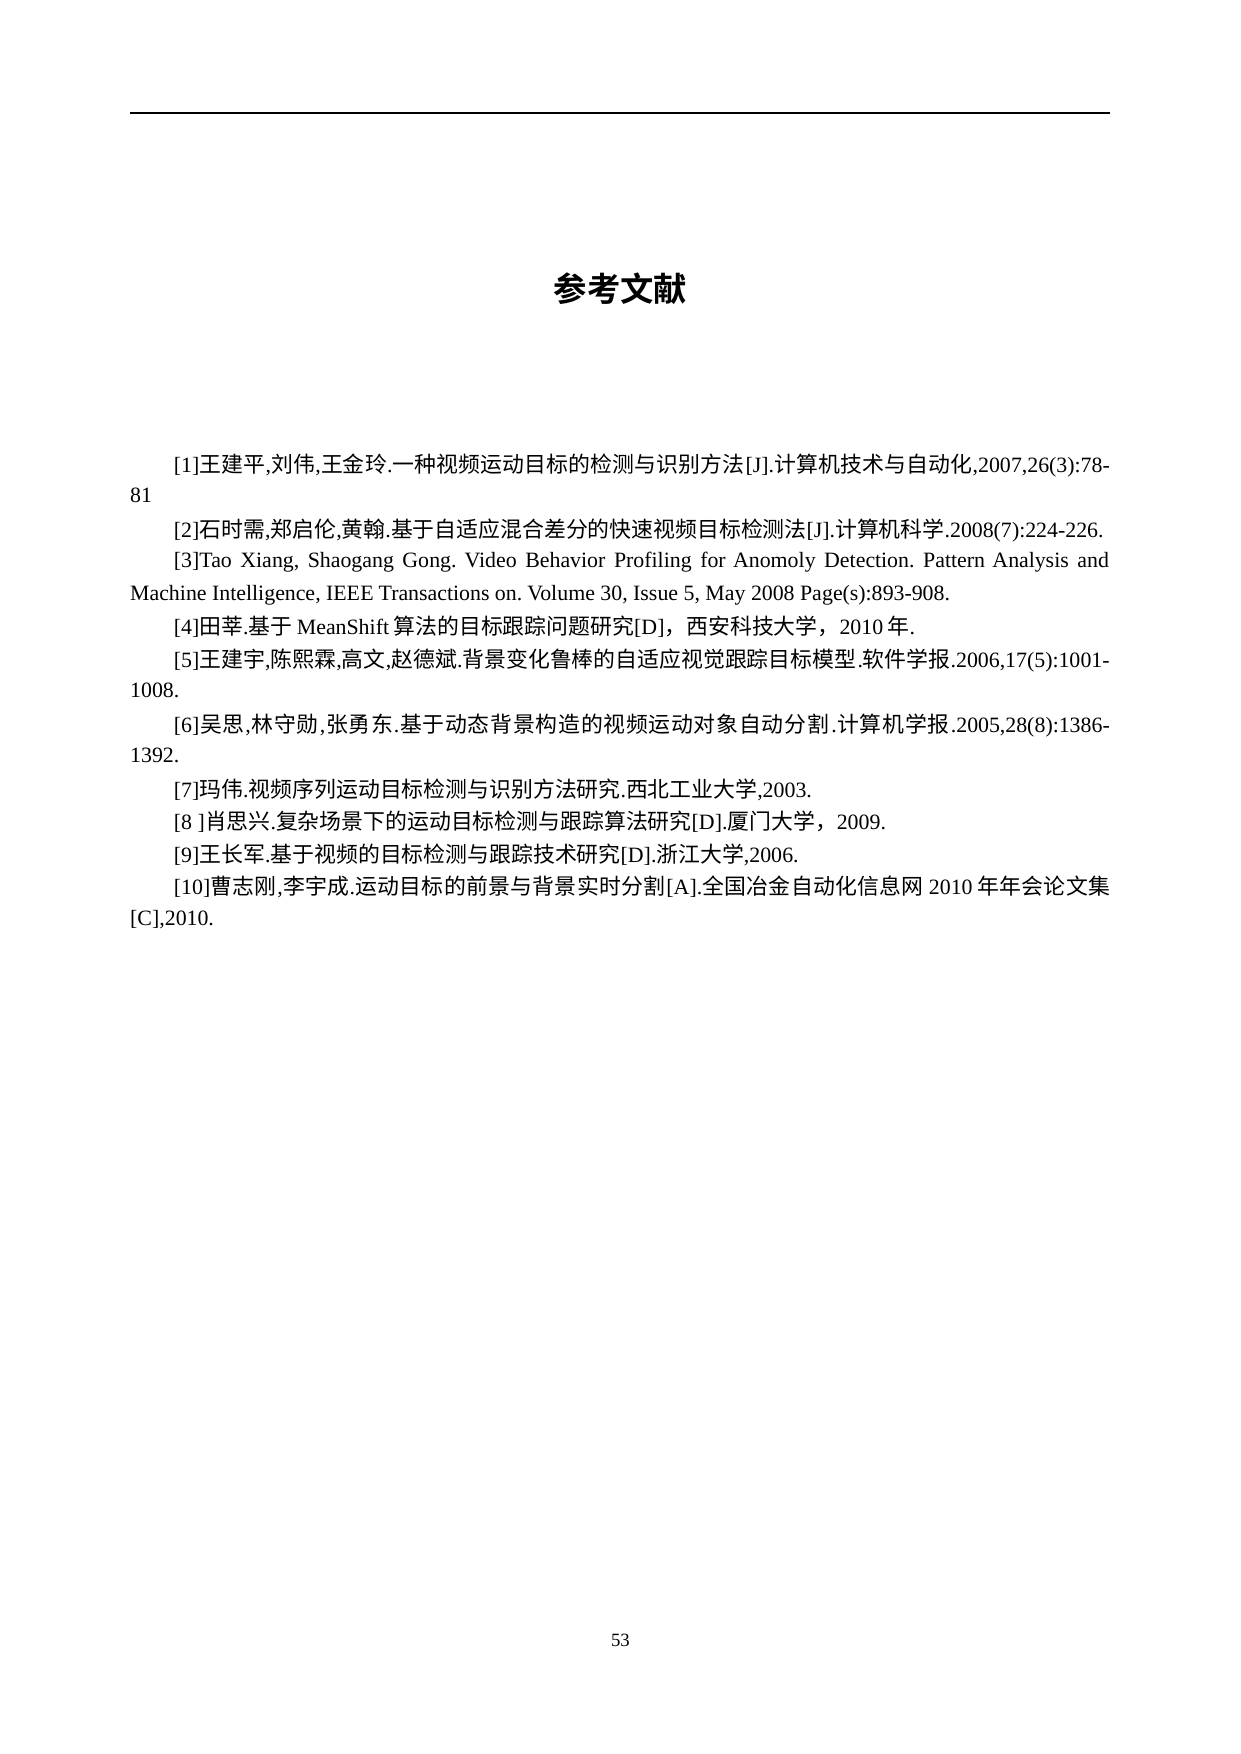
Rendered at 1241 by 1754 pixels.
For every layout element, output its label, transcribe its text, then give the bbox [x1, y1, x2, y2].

text [8 ]肖思兴.复杂场景下的运动目标检测与跟踪算法研究[D].厦门大学，2009. [130, 804, 1110, 836]
text [7]玛伟.视频序列运动目标检测与识别方法研究.西北工业大学,2003. [130, 771, 1110, 804]
text [4]田莘.基于MeanShift算法的目标跟踪问题研究[D]，西安科技大学，2010年. [130, 609, 1110, 641]
text [9]王长军.基于视频的目标检测与跟踪技术研究[D].浙江大学,2006. [130, 836, 1110, 869]
text [3]Tao Xiang, Shaogang Gong. Video Behavior Profiling for Anomoly Detection. Pattern Analysis and Machine Intelligence, IEEE Transactions on. Volume 30, Issue 5, May 2008 Page(s):893-908. [130, 544, 1110, 609]
text [2]石时需,郑启伦,黄翰.基于自适应混合差分的快速视频目标检测法[J].计算机科学.2008(7):224-226. [130, 511, 1110, 544]
subtitle 参考文献 [130, 254, 1110, 319]
text [1]王建平,刘伟,王金玲.一种视频运动目标的检测与识别方法[J].计算机技术与自动化,2007,26(3):78-81 [130, 446, 1110, 511]
text [10]曹志刚,李宇成.运动目标的前景与背景实时分割[A].全国冶金自动化信息网2010年年会论文集[C],2010. [130, 869, 1110, 934]
text [5]王建宇,陈熙霖,高文,赵德斌.背景变化鲁棒的自适应视觉跟踪目标模型.软件学报.2006,17(5):1001-1008. [130, 641, 1110, 706]
text [6]吴思,林守勋,张勇东.基于动态背景构造的视频运动对象自动分割.计算机学报.2005,28(8):1386-1392. [130, 706, 1110, 771]
